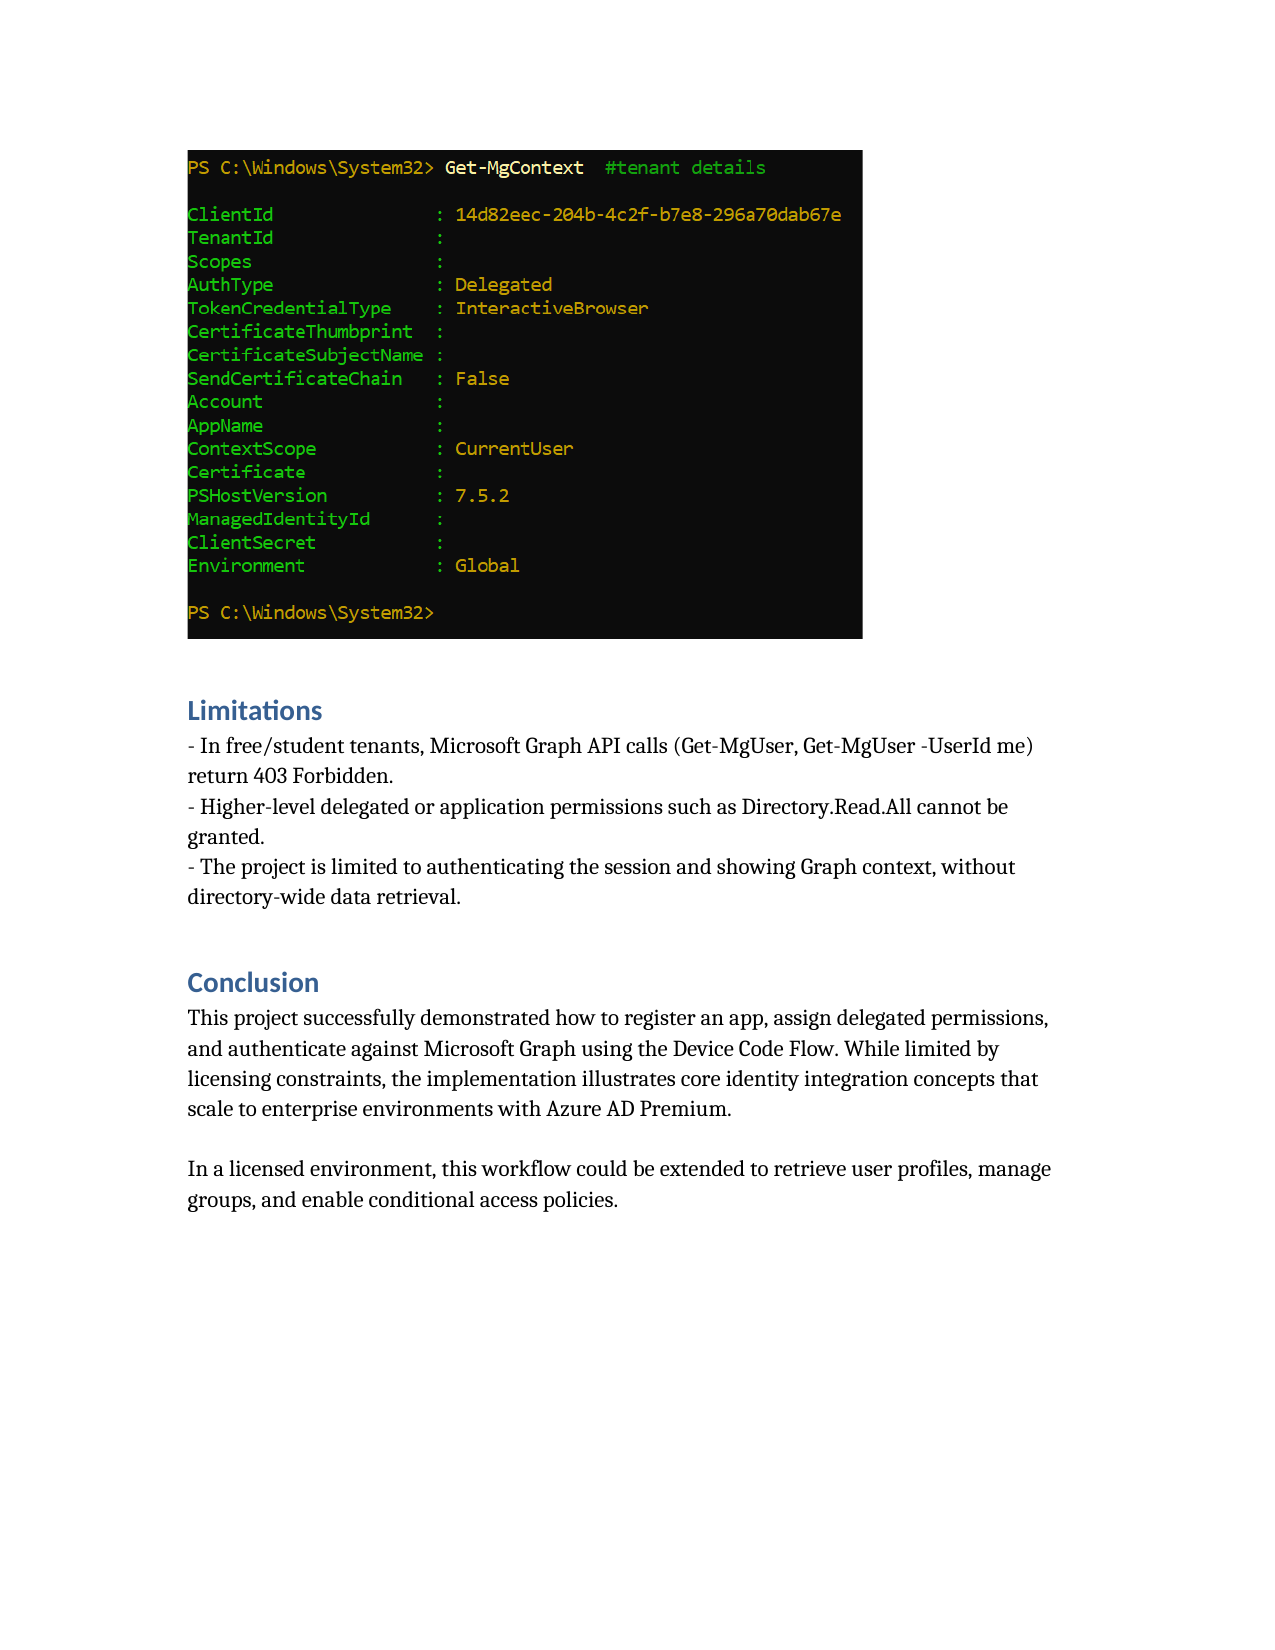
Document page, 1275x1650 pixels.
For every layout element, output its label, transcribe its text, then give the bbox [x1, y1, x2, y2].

picture [187, 150, 863, 639]
subtitle Limitations [187, 692, 1087, 728]
subtitle Conclusion [187, 964, 1087, 1000]
text - In free/student tenants, Microsoft Graph API calls (Get-MgUser, Get-MgUser -UserId me) return 403 Forbidden. - Higher-level delegated or application permissions such as Directory.Read.All cannot be granted. - The project is limited to authenticating the session and showing Graph context, without directory-wide data retrieval. [187, 733, 1087, 910]
text This project successfully demonstrated how to register an app, assign delegated permissions, and authenticate against Microsoft Graph using the Device Code Flow. While limited by licensing constraints, the implementation illustrates core identity integration concepts that scale to enterprise environments with Azure AD Premium. In a licensed environment, this workflow could be extended to retrieve user profiles, manage groups, and enable conditional access policies. [187, 1005, 1087, 1213]
